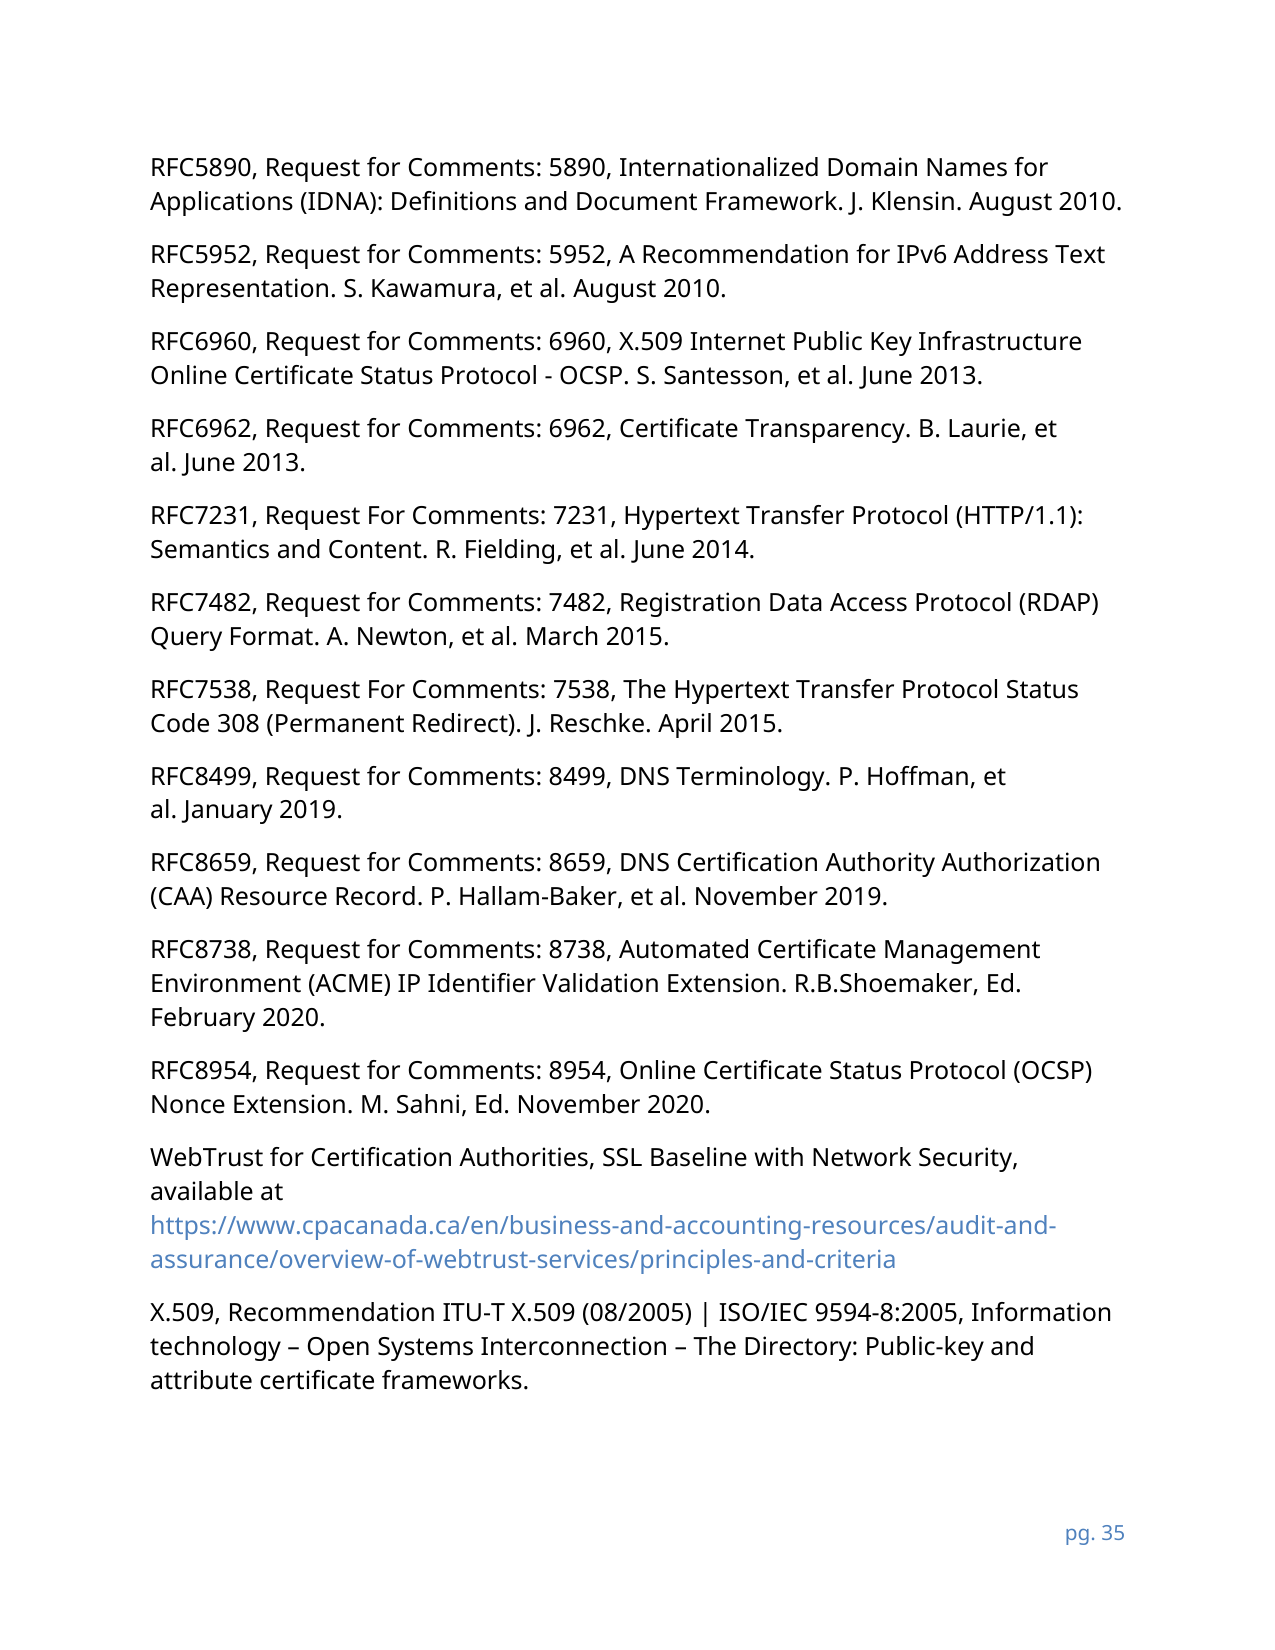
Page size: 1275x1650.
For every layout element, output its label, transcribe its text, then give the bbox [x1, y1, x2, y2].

text RFC6962, Request for Comments: 6962, Certificate Transparency. B. Laurie, et al. June 2013. [150, 411, 1125, 479]
text X.509, Recommendation ITU-T X.509 (08/2005) | ISO/IEC 9594-8:2005, Information technology – Open Systems Interconnection – The Directory: Public-key and attribute certificate frameworks. [150, 1295, 1125, 1397]
text WebTrust for Certification Authorities, SSL Baseline with Network Security, available at https://www.cpacanada.ca/en/business-and-accounting-resources/audit-and-assurance/overview-of-webtrust-services/principles-and-criteria [150, 1140, 1125, 1276]
text RFC8738, Request for Comments: 8738, Automated Certificate Management Environment (ACME) IP Identifier Validation Extension. R.B.Shoemaker, Ed. February 2020. [150, 932, 1125, 1034]
text RFC5952, Request for Comments: 5952, A Recommendation for IPv6 Address Text Representation. S. Kawamura, et al. August 2010. [150, 237, 1125, 305]
text RFC7231, Request For Comments: 7231, Hypertext Transfer Protocol (HTTP/1.1): Semantics and Content. R. Fielding, et al. June 2014. [150, 497, 1125, 566]
text RFC7482, Request for Comments: 7482, Registration Data Access Protocol (RDAP) Query Format. A. Newton, et al. March 2015. [150, 584, 1125, 652]
text RFC8659, Request for Comments: 8659, DNS Certification Authority Authorization (CAA) Resource Record. P. Hallam-Baker, et al. November 2019. [150, 845, 1125, 913]
text RFC5890, Request for Comments: 5890, Internationalized Domain Names for Applications (IDNA): Definitions and Document Framework. J. Klensin. August 2010. [150, 150, 1125, 218]
text RFC6960, Request for Comments: 6960, X.509 Internet Public Key Infrastructure Online Certificate Status Protocol - OCSP. S. Santesson, et al. June 2013. [150, 324, 1125, 392]
text RFC8499, Request for Comments: 8499, DNS Terminology. P. Hoffman, et al. January 2019. [150, 758, 1125, 826]
text RFC8954, Request for Comments: 8954, Online Certificate Status Protocol (OCSP) Nonce Extension. M. Sahni, Ed. November 2020. [150, 1053, 1125, 1121]
text RFC7538, Request For Comments: 7538, The Hypertext Transfer Protocol Status Code 308 (Permanent Redirect). J. Reschke. April 2015. [150, 671, 1125, 739]
